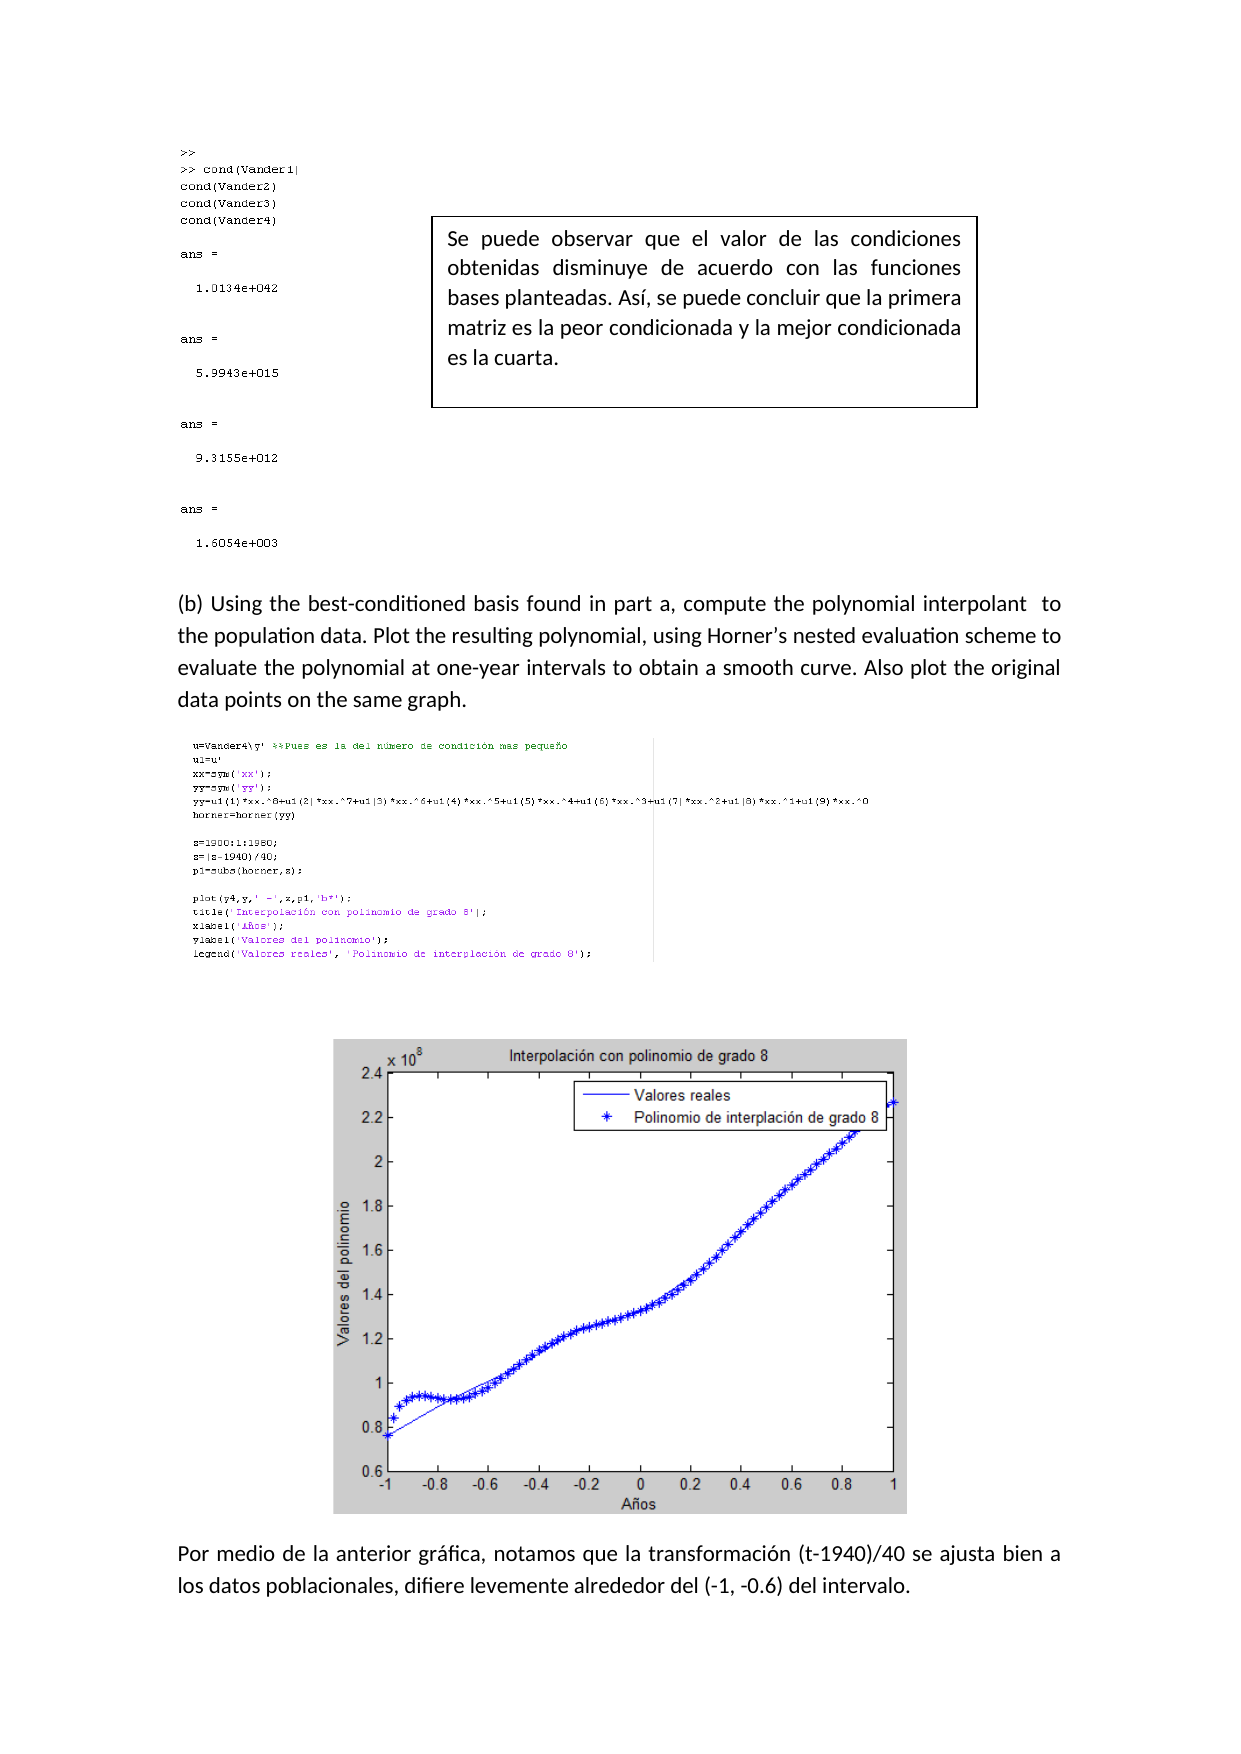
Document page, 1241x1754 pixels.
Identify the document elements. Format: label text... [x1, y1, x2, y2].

text (b) Using the best-conditioned basis found in part a, compute the polynomial interpolant to the population data. Plot the resulting polynomial, using Horner’s nested evaluation scheme to evaluate the polynomial at one-year intervals to obtain a smooth curve. Also plot the original data points on the same graph. [177, 589, 1063, 713]
text Por medio de la anterior gráfica, notamos que la transformación (t-1940)/40 se ajusta bien a los datos poblacionales, difiere levemente alrededor del (-1, -0.6) del intervalo. [177, 1539, 1063, 1599]
